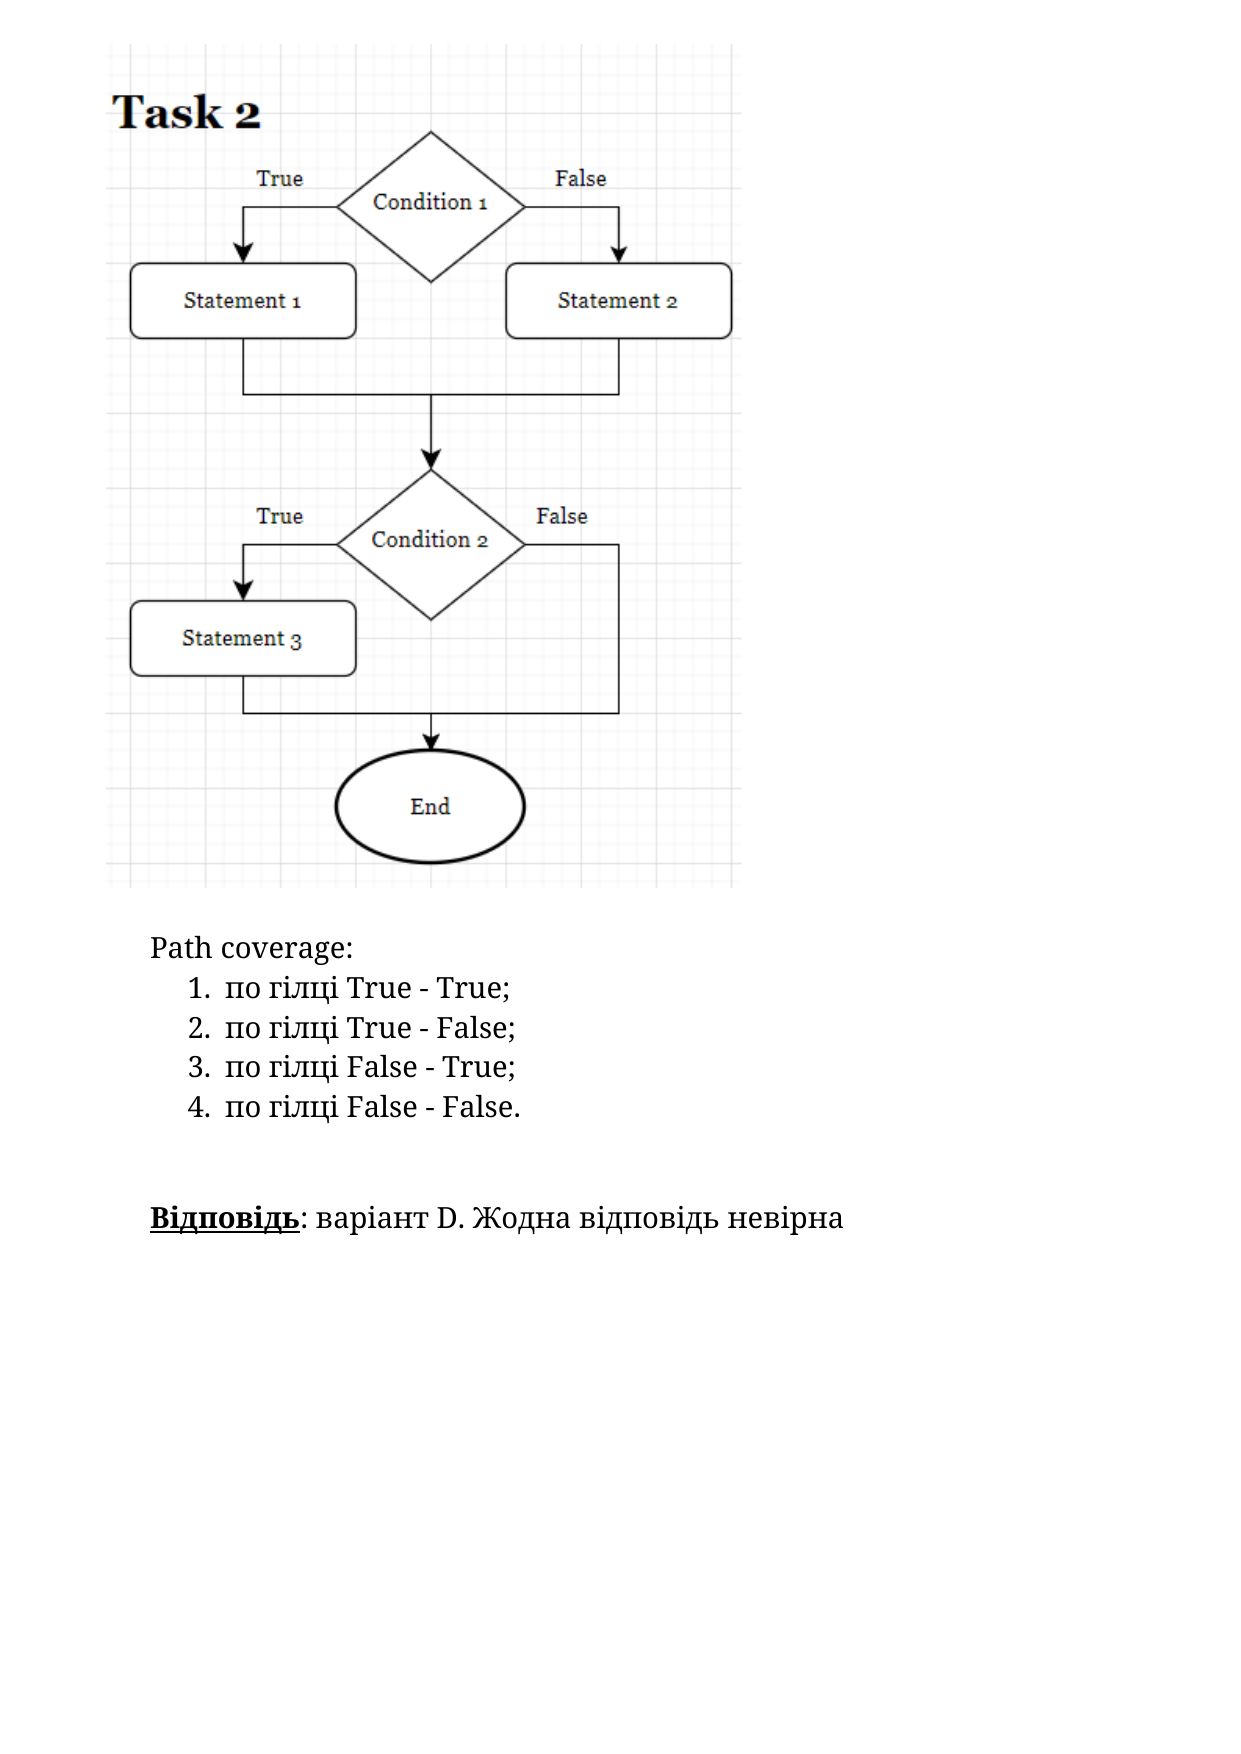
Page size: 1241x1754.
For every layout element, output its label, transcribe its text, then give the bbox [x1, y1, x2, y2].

picture [105, 44, 742, 888]
list по гілці True - True; [187, 967, 1107, 1007]
list по гілці False - True; [187, 1047, 1090, 1086]
text Path coverage: [150, 928, 1107, 967]
list по гілці True - False; [187, 1007, 1107, 1047]
list по гілці False - False. [187, 1086, 1107, 1126]
text Відповідь: варіант D. Жодна відповідь невірна [150, 1197, 1107, 1237]
